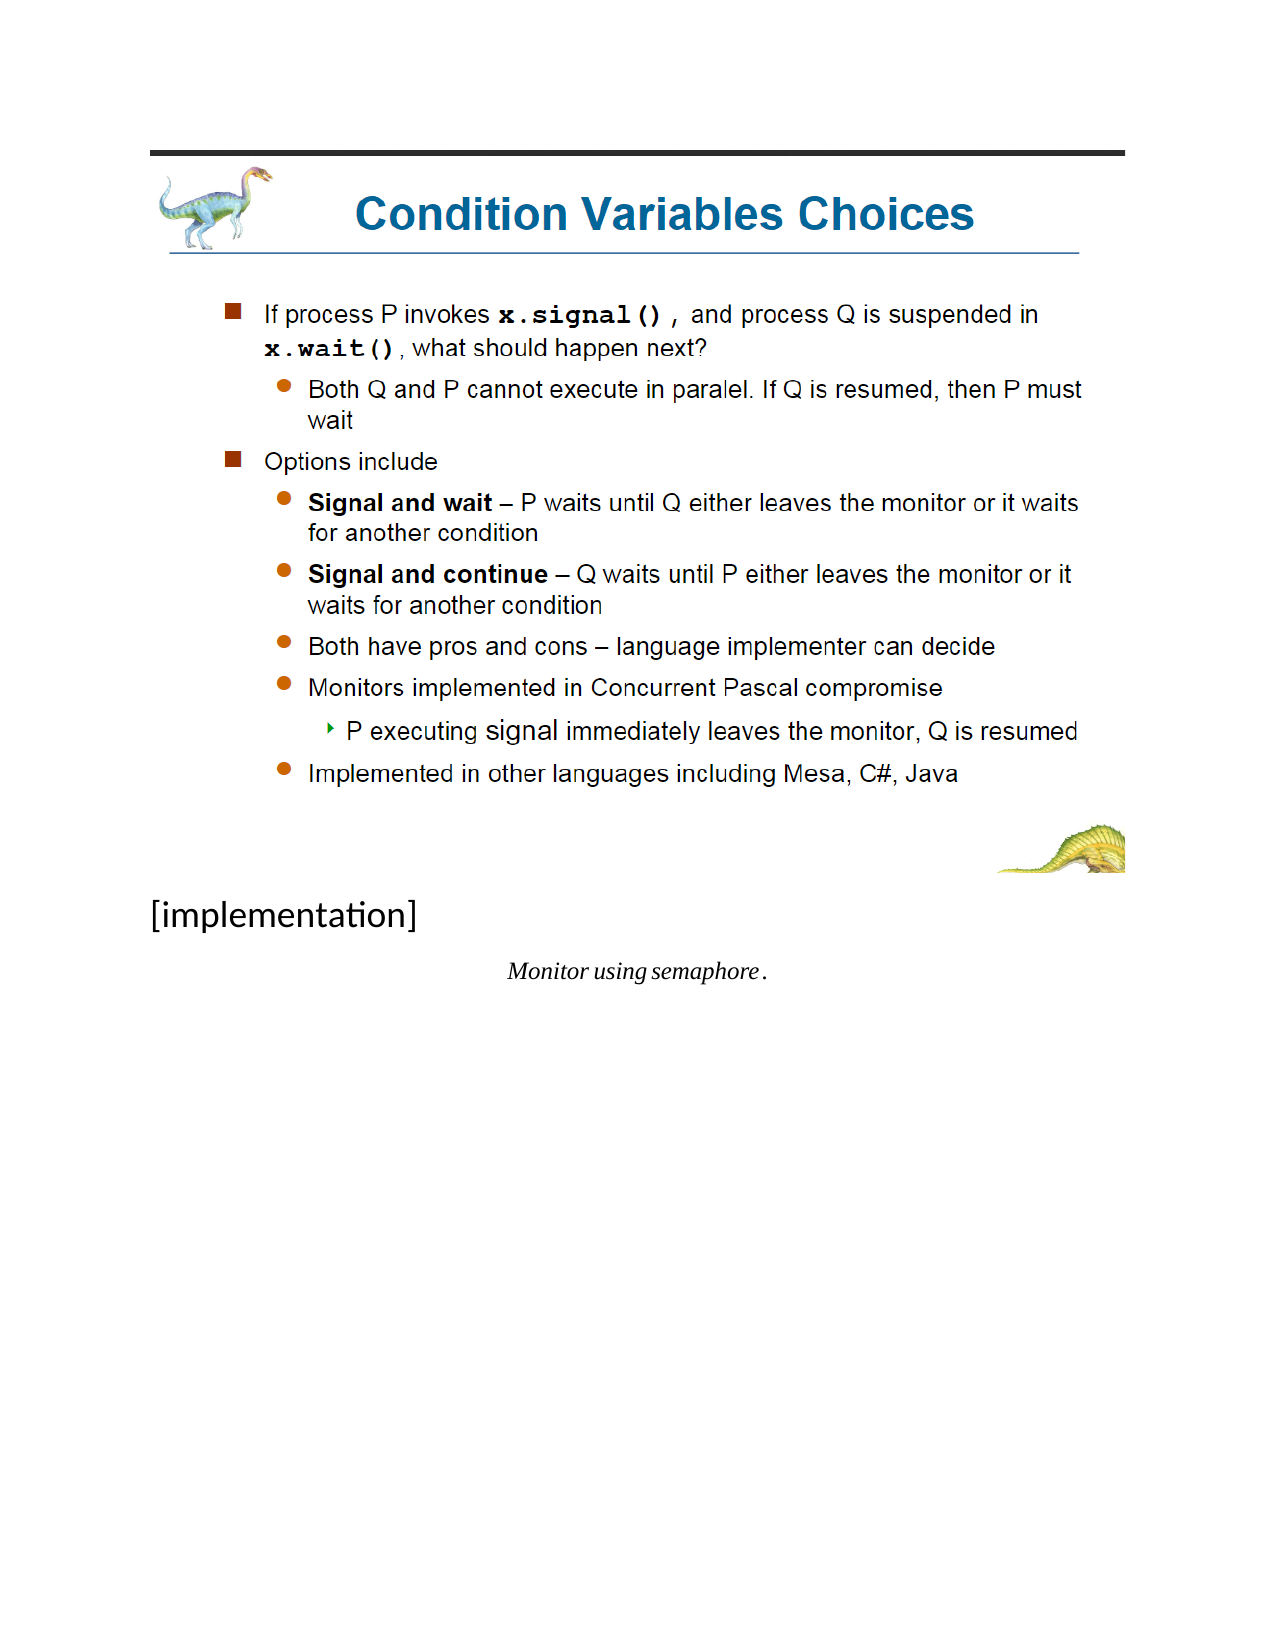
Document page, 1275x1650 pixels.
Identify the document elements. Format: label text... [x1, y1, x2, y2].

text [implementation] [150, 891, 1125, 937]
picture [150, 150, 1125, 873]
